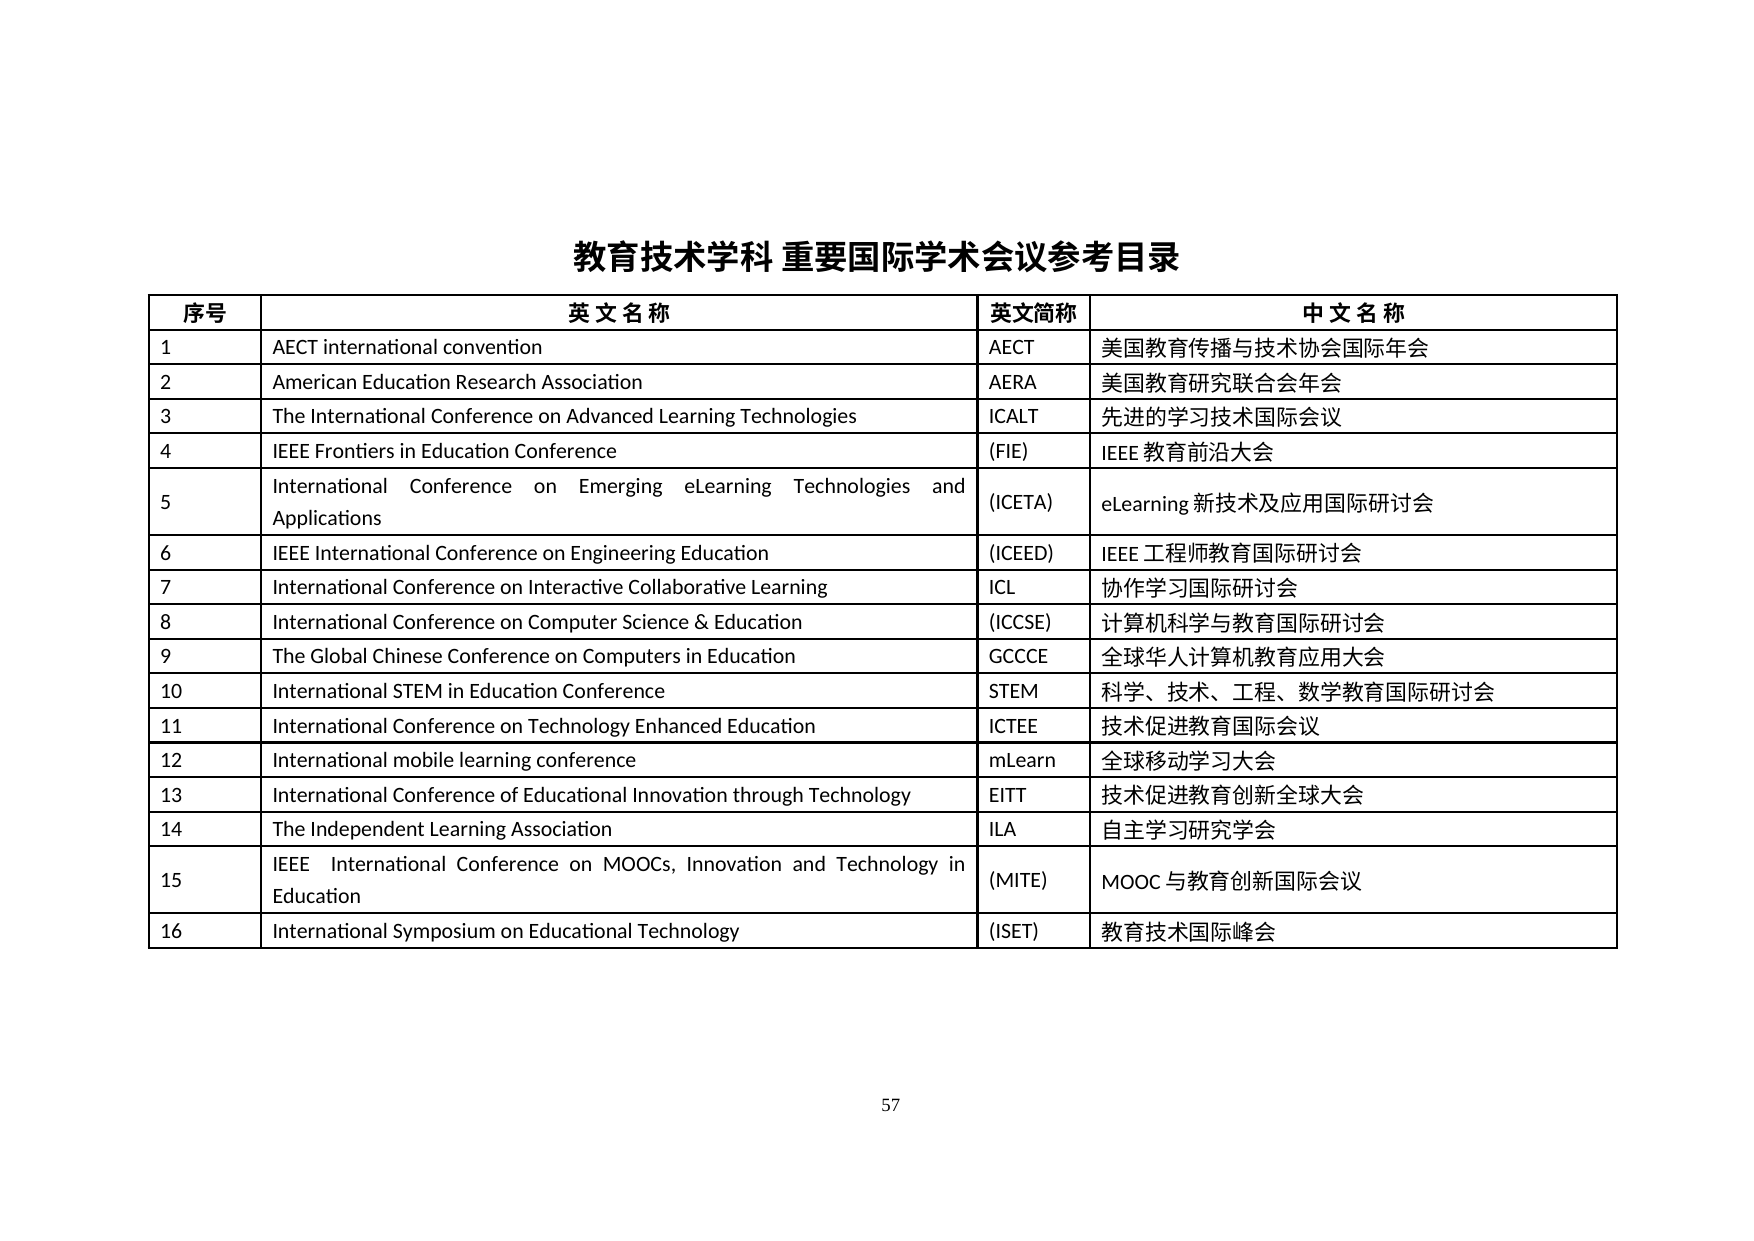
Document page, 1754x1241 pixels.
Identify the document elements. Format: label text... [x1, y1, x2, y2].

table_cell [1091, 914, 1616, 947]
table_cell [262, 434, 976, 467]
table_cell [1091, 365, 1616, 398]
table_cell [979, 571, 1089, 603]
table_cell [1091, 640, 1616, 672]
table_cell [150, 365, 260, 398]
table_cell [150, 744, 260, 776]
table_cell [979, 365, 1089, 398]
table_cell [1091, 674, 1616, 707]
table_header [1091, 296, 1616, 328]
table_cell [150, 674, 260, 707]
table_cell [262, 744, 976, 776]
title 教育技术学科 重要国际学术会议参考目录 [150, 223, 1604, 288]
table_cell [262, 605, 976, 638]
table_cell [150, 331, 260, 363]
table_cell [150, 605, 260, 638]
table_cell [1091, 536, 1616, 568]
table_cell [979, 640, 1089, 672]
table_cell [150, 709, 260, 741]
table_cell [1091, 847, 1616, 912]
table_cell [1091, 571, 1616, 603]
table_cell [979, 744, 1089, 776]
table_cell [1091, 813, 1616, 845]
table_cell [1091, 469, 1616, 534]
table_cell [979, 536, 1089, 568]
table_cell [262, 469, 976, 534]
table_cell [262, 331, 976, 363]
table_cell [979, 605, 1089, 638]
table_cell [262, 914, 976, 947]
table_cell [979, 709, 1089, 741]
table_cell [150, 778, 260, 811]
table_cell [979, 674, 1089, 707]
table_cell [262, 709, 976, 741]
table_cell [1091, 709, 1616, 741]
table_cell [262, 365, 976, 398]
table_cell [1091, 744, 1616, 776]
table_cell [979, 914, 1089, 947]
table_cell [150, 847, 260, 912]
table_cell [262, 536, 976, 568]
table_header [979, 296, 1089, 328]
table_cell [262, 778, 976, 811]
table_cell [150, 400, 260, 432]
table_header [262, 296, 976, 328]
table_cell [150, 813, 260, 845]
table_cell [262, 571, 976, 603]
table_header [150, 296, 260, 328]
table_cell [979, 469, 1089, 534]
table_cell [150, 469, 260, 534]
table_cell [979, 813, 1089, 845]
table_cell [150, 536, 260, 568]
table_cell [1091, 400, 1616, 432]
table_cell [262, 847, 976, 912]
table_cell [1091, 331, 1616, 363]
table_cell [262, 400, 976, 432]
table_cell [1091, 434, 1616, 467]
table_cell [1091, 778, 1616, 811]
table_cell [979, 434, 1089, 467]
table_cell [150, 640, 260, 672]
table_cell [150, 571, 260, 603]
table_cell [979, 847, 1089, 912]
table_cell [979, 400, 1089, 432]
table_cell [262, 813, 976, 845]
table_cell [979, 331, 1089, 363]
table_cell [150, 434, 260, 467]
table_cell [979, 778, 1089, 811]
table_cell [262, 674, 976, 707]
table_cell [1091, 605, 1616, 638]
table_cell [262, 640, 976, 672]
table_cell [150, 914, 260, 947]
